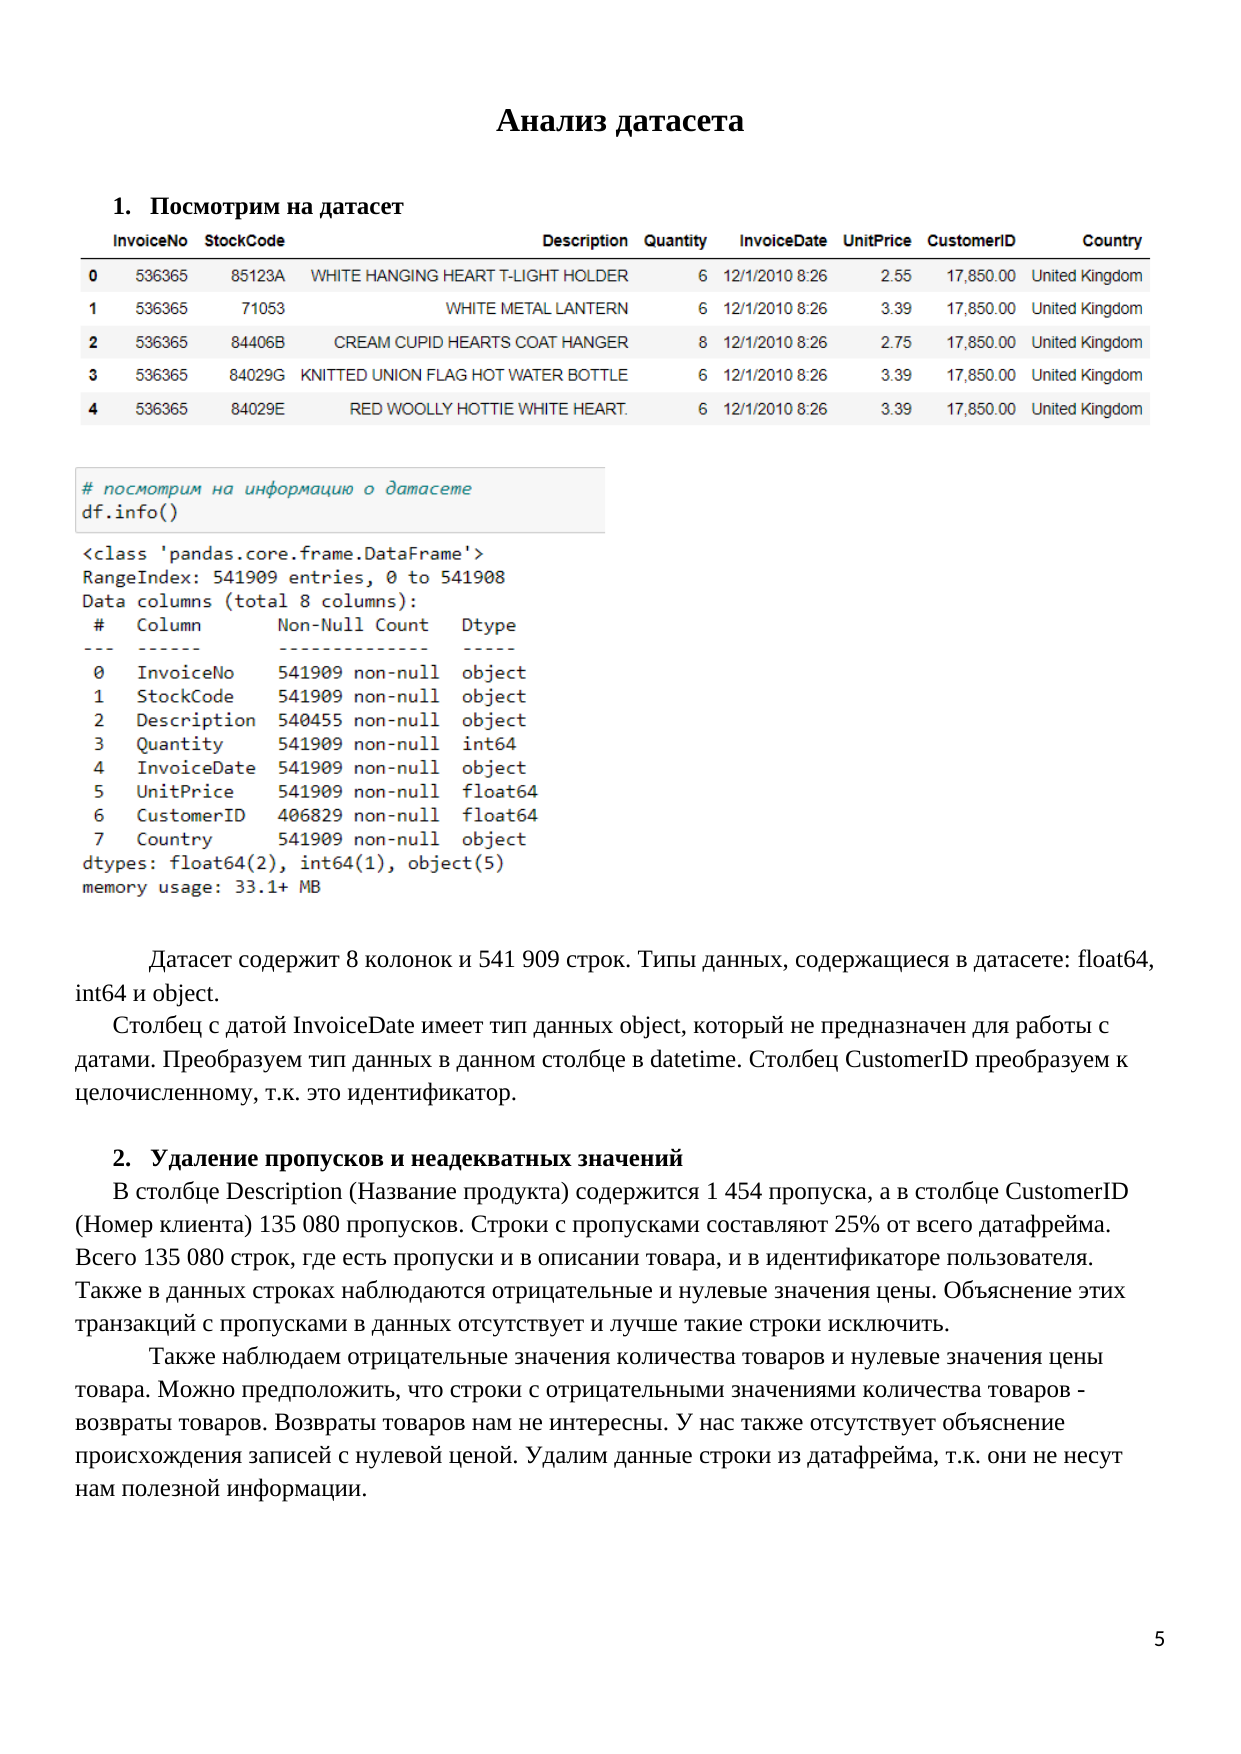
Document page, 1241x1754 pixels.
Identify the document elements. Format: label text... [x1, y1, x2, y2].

text В столбце Description (Название продукта) содержится 1 454 пропуска, а в столбце CustomerID (Номер клиента) 135 080 пропусков. Строки с пропусками составляют 25% от всего датафрейма. [75, 1176, 1165, 1237]
list Посмотрим на датасет [112, 191, 1165, 220]
text Столбец с датой InvoiceDate имеет тип данных object, который не предназначен для работы с датами. Преобразуем тип данных в данном столбце в datetime. Столбец CustomerID преобразуем к целочисленному, т.к. это идентификатор. [75, 1011, 1165, 1105]
text Также наблюдаем отрицательные значения количества товаров и нулевые значения цены товара. Можно предположить, что строки с отрицательными значениями количества товаров - возвраты товаров. Возвраты товаров нам не интересны. У нас также отсутствует объяснение происхождения записей с нулевой ценой. Удалим данные строки из датафрейма, т.к. они не несут нам полезной информации. [75, 1341, 1165, 1502]
picture [75, 467, 605, 908]
text Всего 135 080 строк, где есть пропуски и в описании товара, и в идентификаторе пользователя. Также в данных строках наблюдаются отрицательные и нулевые значения цены. Объяснение этих транзакций с пропусками в данных отсутствует и лучше такие строки исключить. [75, 1242, 1165, 1337]
picture [75, 223, 1164, 431]
subtitle Анализ датасета [75, 100, 1165, 138]
text Датасет содержит 8 колонок и 541 909 строк. Типы данных, содержащиеся в датасете: float64, int64 и object. [75, 944, 1165, 1006]
list Удаление пропусков и неадекватных значений [112, 1143, 1165, 1171]
